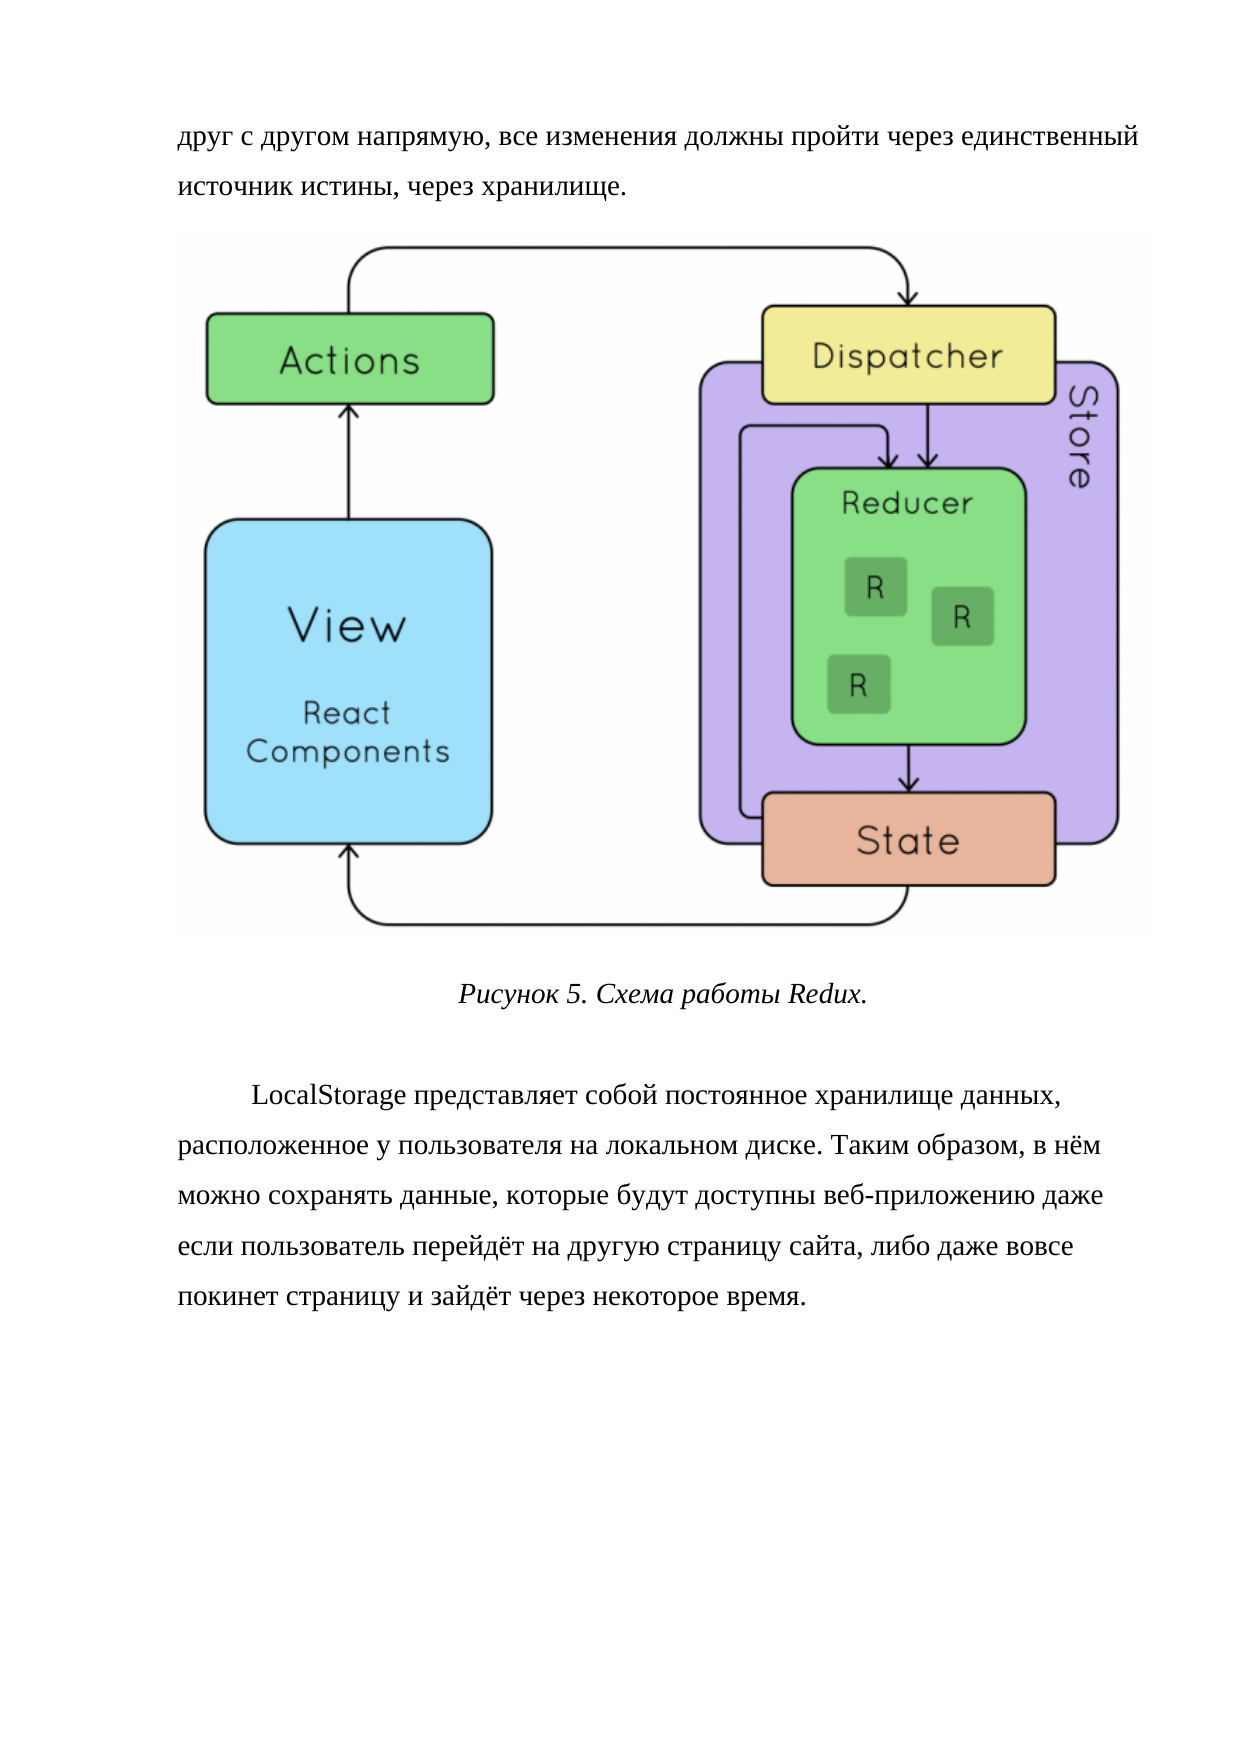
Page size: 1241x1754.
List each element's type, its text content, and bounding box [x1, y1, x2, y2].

picture [177, 218, 1152, 960]
text LocalStorage представляет собой постоянное хранилище данных, расположенное у пользователя на локальном диске. Таким образом, в нём можно сохранять данные, которые будут доступны веб-приложению даже если пользователь перейдёт на другую страницу сайта, либо даже вовсе покинет страницу и зайдёт через некоторое время. [177, 1077, 1152, 1312]
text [177, 118, 1152, 202]
text Рисунок 5. Схема работы Redux. [177, 976, 1152, 1010]
